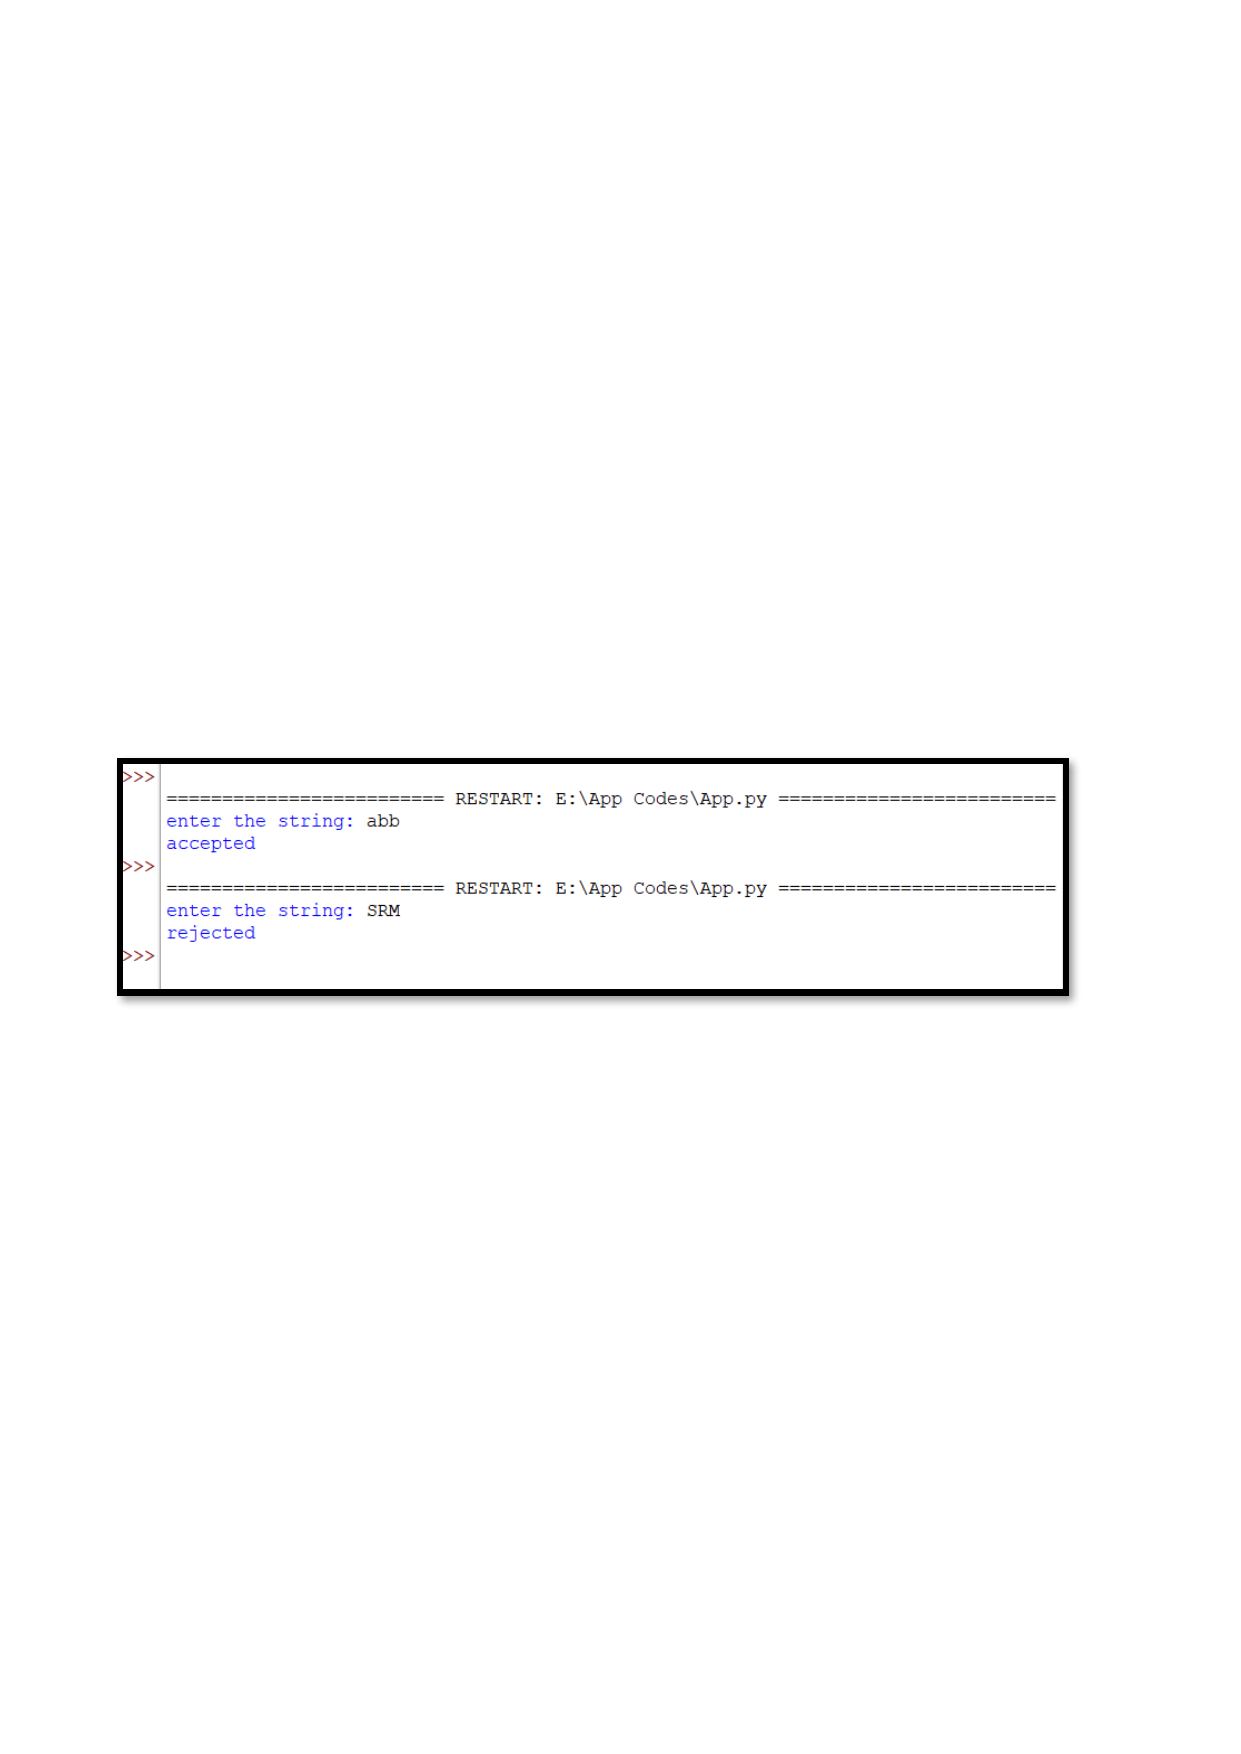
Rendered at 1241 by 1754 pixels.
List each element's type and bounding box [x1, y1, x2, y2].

picture [123, 764, 1063, 989]
